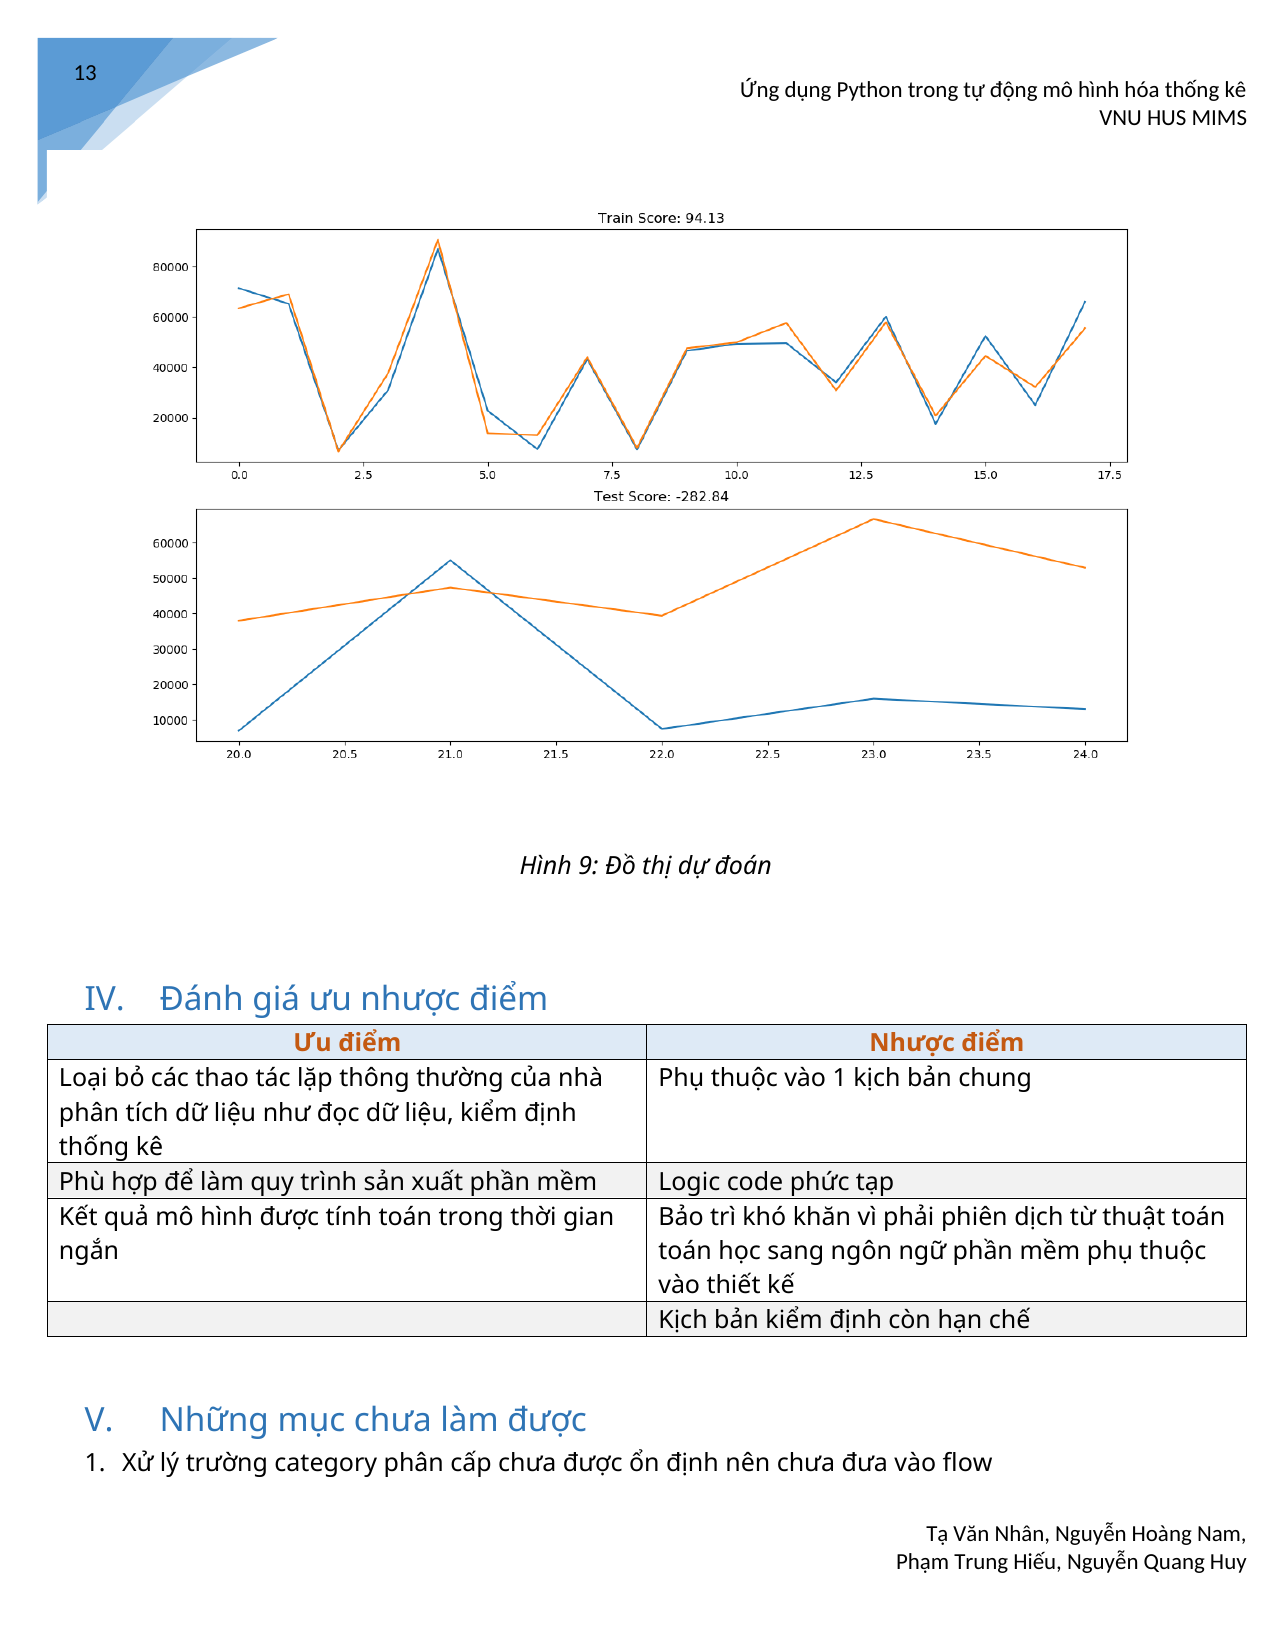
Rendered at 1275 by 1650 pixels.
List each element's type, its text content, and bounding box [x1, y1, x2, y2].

table_cell Loại bỏ các thao tác lặp thông thường của nhà phân tích dữ liệu như đọc dữ liệu, kiểm định thống kê [48, 1060, 646, 1162]
table_cell [48, 1302, 646, 1336]
table_cell Phụ thuộc vào 1 kịch bản chung [647, 1060, 1246, 1162]
table_cell Logic code phức tạp [647, 1163, 1246, 1197]
table_header Nhược điểm [647, 1025, 1246, 1059]
picture [37, 37, 1247, 814]
subtitle Những mục chưa làm được [84, 1396, 1247, 1441]
table_cell Phù hợp để làm quy trình sản xuất phần mềm [48, 1163, 646, 1197]
table_cell Kết quả mô hình được tính toán trong thời gian ngắn [48, 1199, 646, 1301]
subtitle Đánh giá ưu nhược điểm [84, 975, 1247, 1020]
table_header Ưu điểm [48, 1025, 646, 1059]
table_cell Bảo trì khó khăn vì phải phiên dịch từ thuật toán toán học sang ngôn ngữ phần mềm phụ thuộc vào thiết kế [647, 1199, 1246, 1301]
text Hình 9: Đồ thị dự đoán [47, 848, 1247, 882]
table_cell Kịch bản kiểm định còn hạn chế [647, 1302, 1246, 1336]
list Xử lý trường category phân cấp chưa được ổn định nên chưa đưa vào flow [84, 1445, 1247, 1479]
